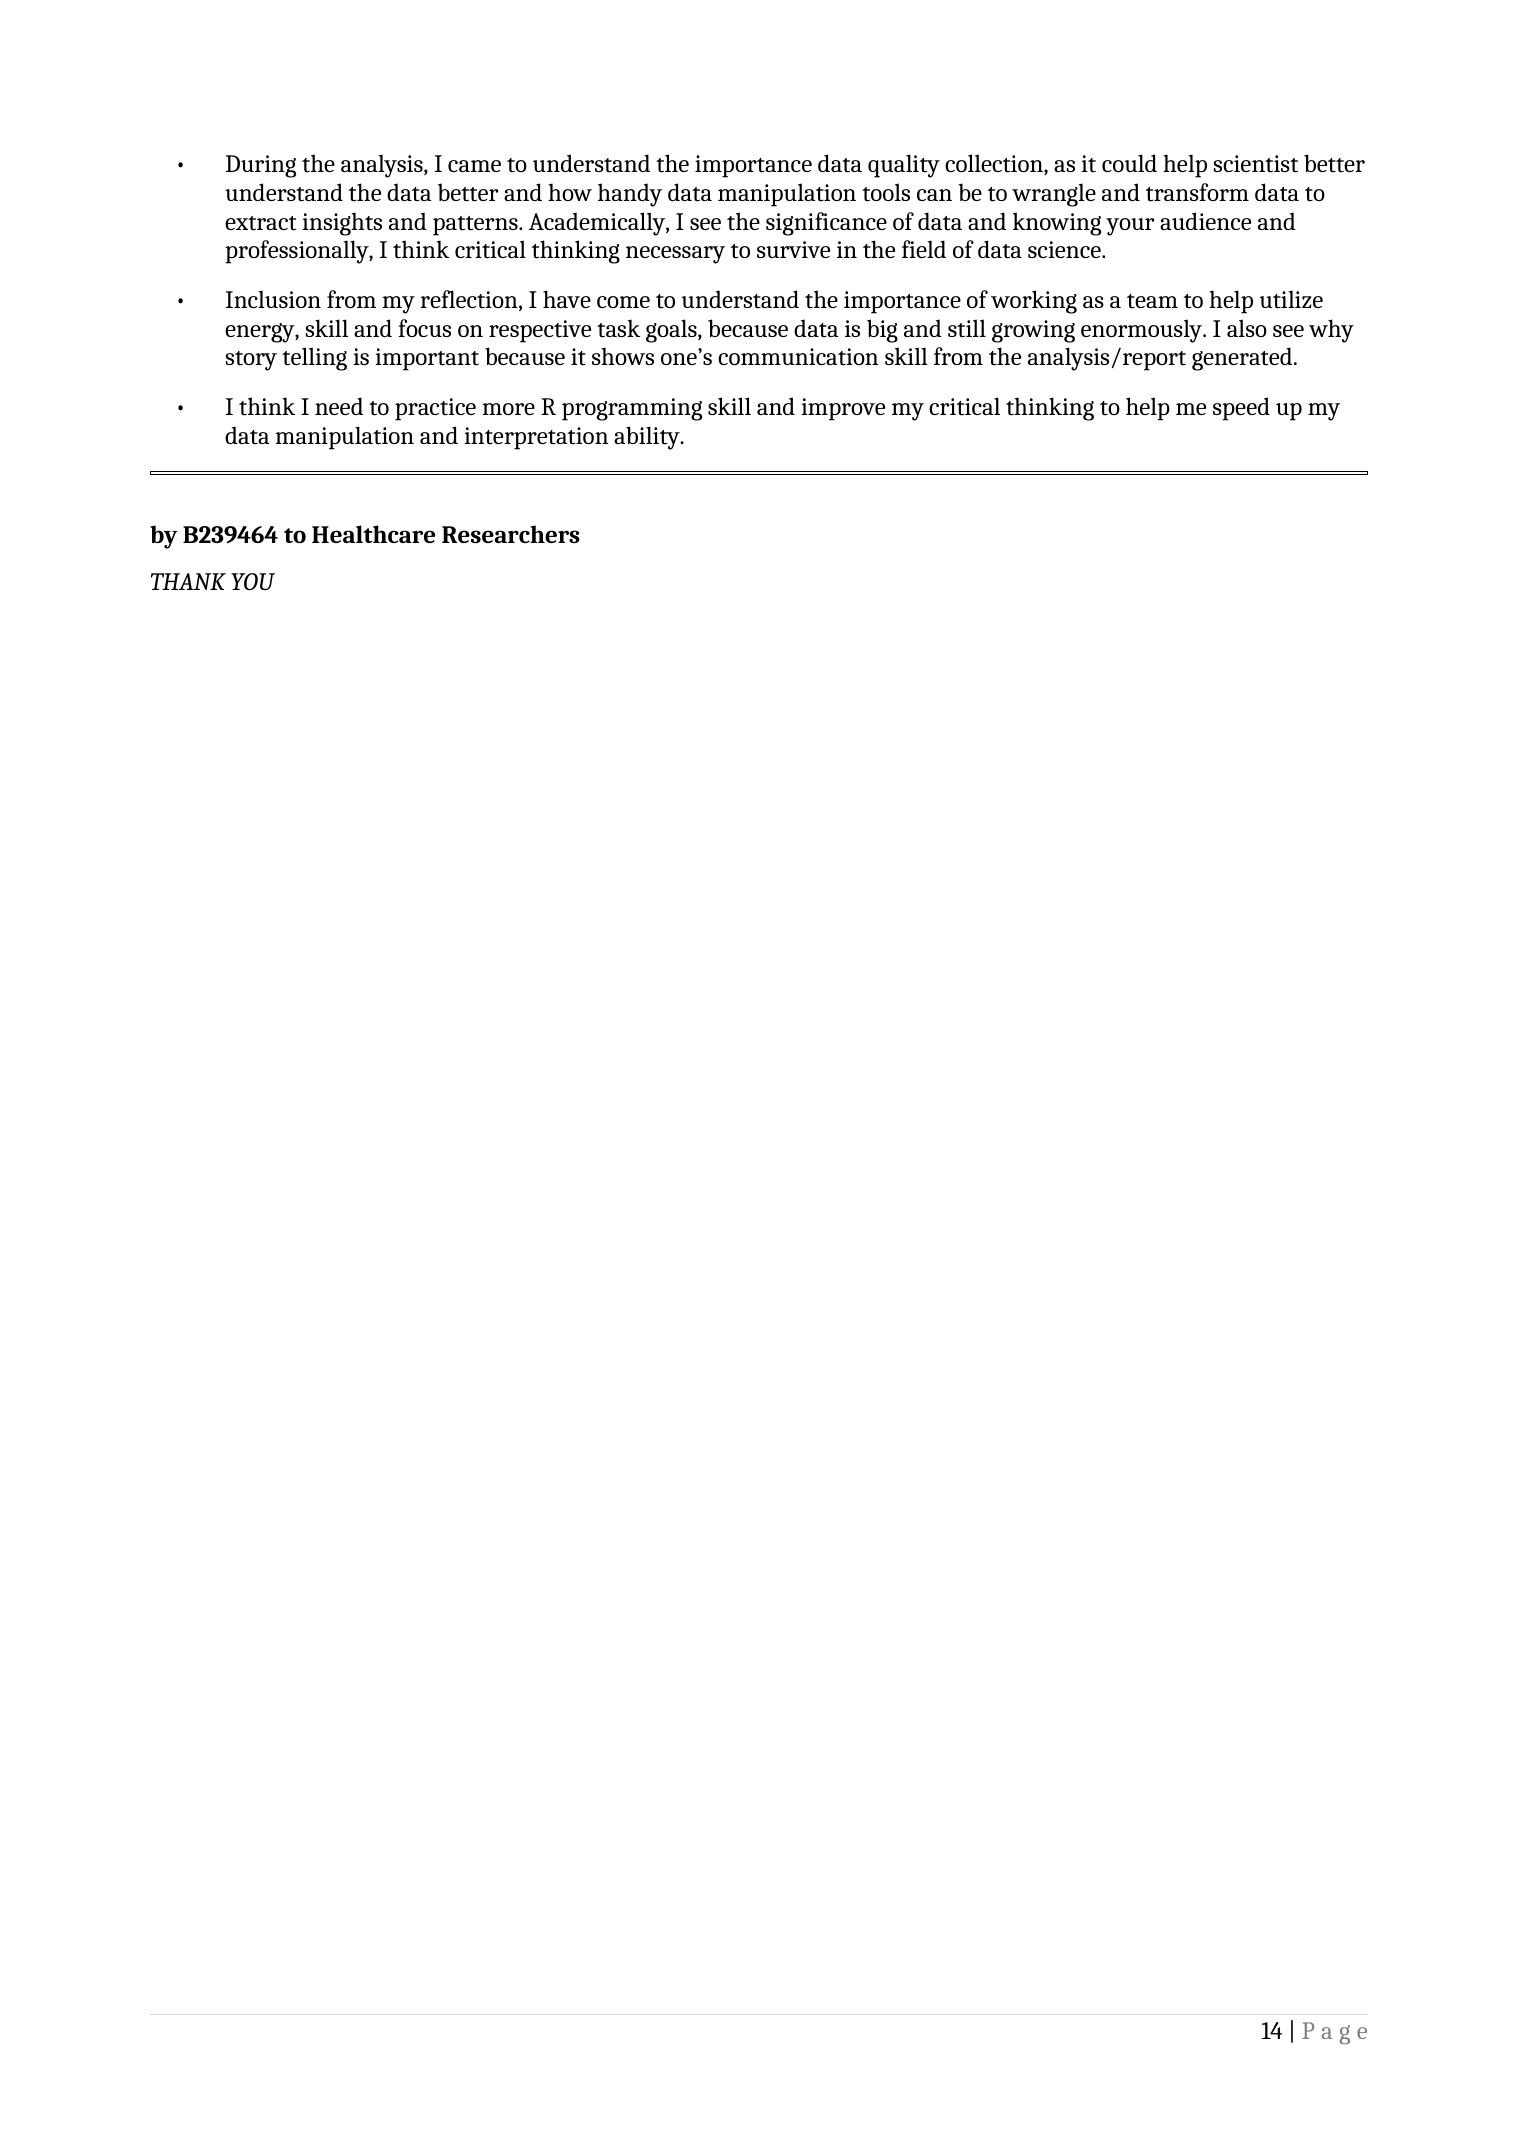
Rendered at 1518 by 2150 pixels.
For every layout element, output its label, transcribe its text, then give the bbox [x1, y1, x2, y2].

list Inclusion from my reflection, I have come to understand the importance of working as a team to help utilize energy, skill and focus on respective task goals, because data is big and still growing enormously. I also see why story telling is important because it shows one’s communication skill from the analysis/report generated. [175, 286, 1368, 372]
list I think I need to practice more R programming skill and improve my critical thinking to help me speed up my data manipulation and interpretation ability. [175, 393, 1368, 450]
list During the analysis, I came to understand the importance data quality collection, as it could help scientist better understand the data better and how handy data manipulation tools can be to wrangle and transform data to extract insights and patterns. Academically, I see the significance of data and knowing your audience and professionally, I think critical thinking necessary to survive in the field of data science. [175, 150, 1368, 265]
text THANK YOU [150, 568, 1368, 597]
text by B239464 to Healthcare Researchers [150, 521, 1368, 549]
